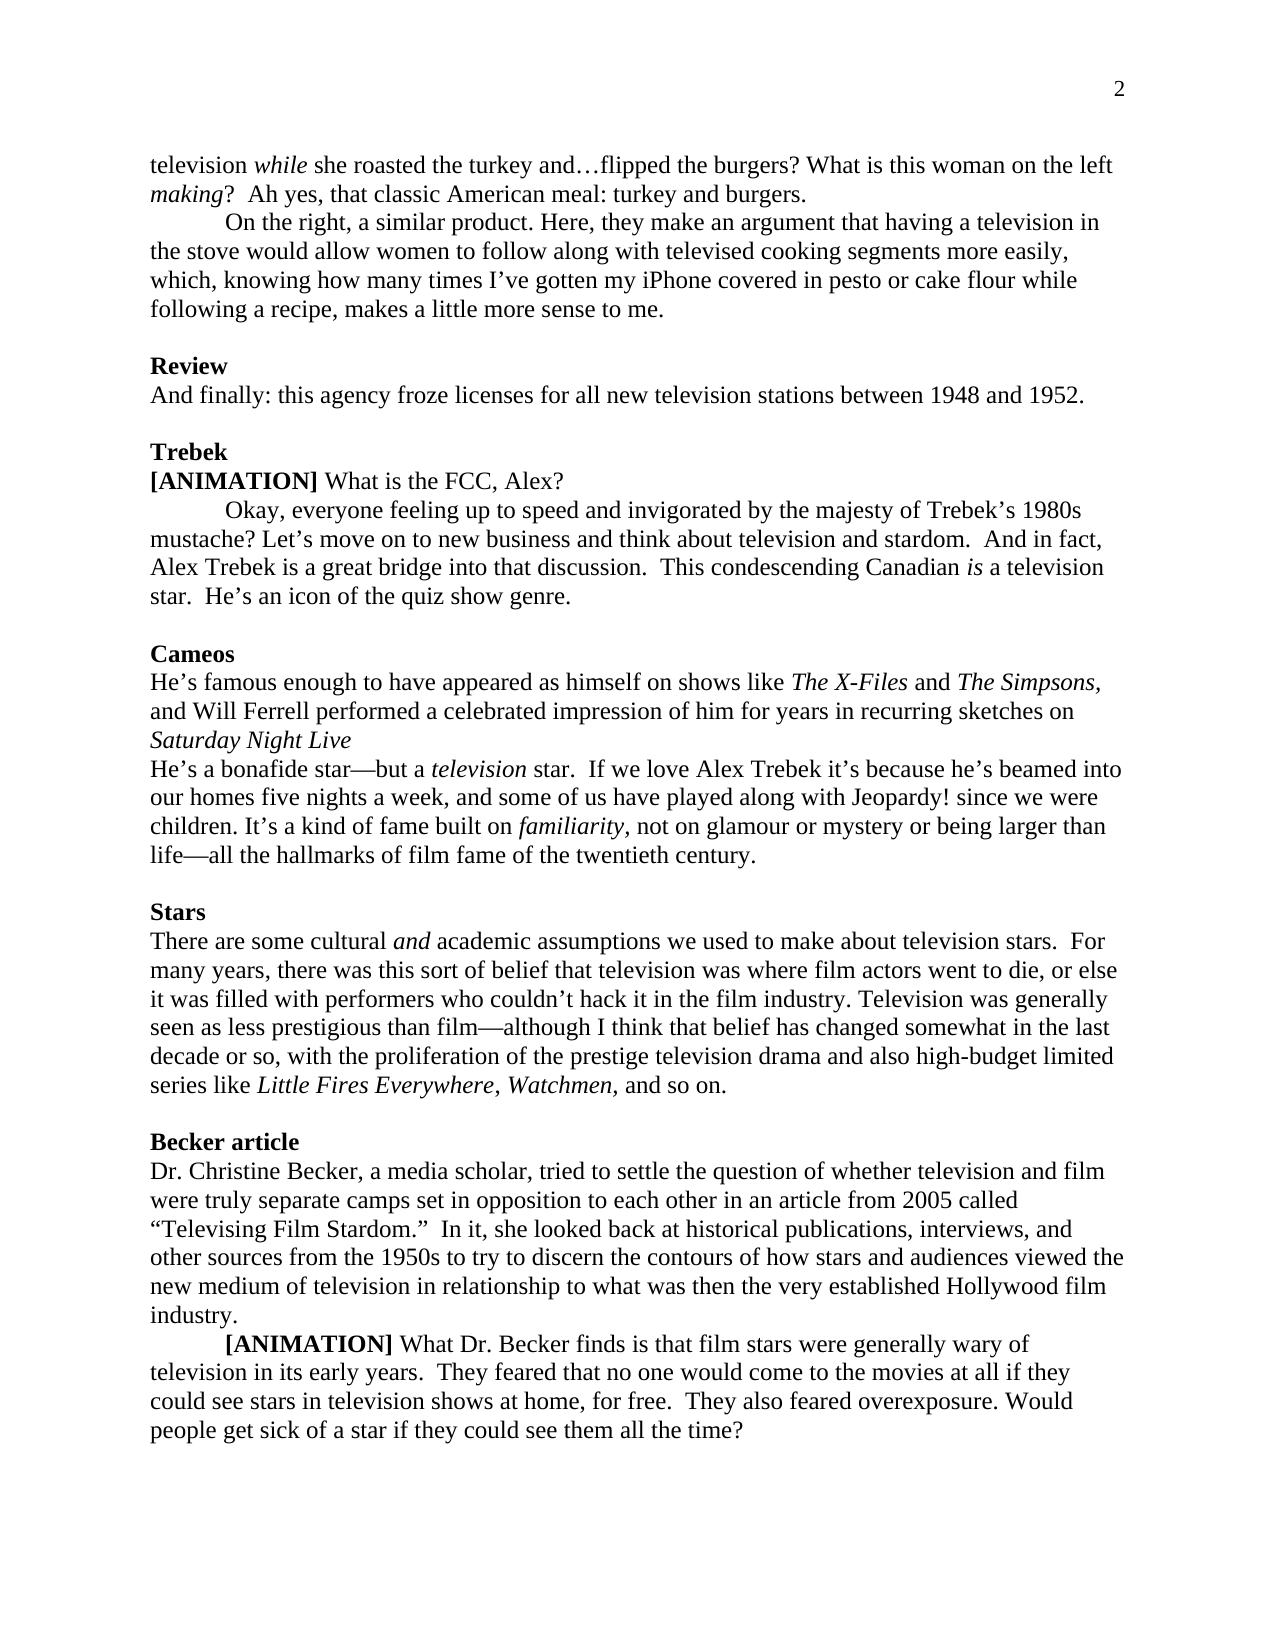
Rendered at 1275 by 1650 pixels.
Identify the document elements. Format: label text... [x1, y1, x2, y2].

text There are some cultural and academic assumptions we used to make about television stars. For many years, there was this sort of belief that television was where film actors went to die, or else it was filled with performers who couldn’t hack it in the film industry. Television was generally seen as less prestigious than film—although I think that belief has changed somewhat in the last decade or so, with the proliferation of the prestige television drama and also high-budget limited series like Little Fires Everywhere, Watchmen, and so on. [150, 926, 1125, 1099]
text Okay, everyone feeling up to speed and invigorated by the majesty of Trebek’s 1980s mustache? Let’s move on to new business and think about television and stardom. And in fact, Alex Trebek is a great bridge into that discussion. This condescending Canadian is a television star. He’s an icon of the quiz show genre. [150, 495, 1125, 610]
text And finally: this agency froze licenses for all new television stations between 1948 and 1952. [150, 380, 1125, 409]
text [ANIMATION] What is the FCC, Alex? [150, 466, 1125, 495]
text Cameos [150, 639, 1125, 667]
text Stars [150, 897, 1125, 926]
text He’s famous enough to have appeared as himself on shows like The X-Files and The Simpsons, and Will Ferrell performed a celebrated impression of him for years in recurring sketches on Saturday Night Live [150, 667, 1125, 754]
text Becker article [150, 1127, 1125, 1156]
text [150, 150, 1125, 207]
text Review [150, 351, 1125, 380]
text [ANIMATION] What Dr. Becker finds is that film stars were generally wary of television in its early years. They feared that no one would come to the movies at all if they could see stars in television shows at home, for free. They also feared overexposure. Would people get sick of a star if they could see them all the time? [150, 1329, 1125, 1444]
text Trebek [150, 437, 1125, 466]
text On the right, a similar product. Here, they make an argument that having a television in the stove would allow women to follow along with televised cooking segments more easily, which, knowing how many times I’ve gotten my iPhone covered in pesto or cake flour while following a recipe, makes a little more sense to me. [150, 207, 1125, 322]
text Dr. Christine Becker, a media scholar, tried to settle the question of whether television and film were truly separate camps set in opposition to each other in an article from 2005 called “Televising Film Stardom.” In it, she looked back at historical publications, interviews, and other sources from the 1950s to try to discern the contours of how stars and audiences viewed the new medium of television in relationship to what was then the very established Hollywood film industry. [150, 1156, 1125, 1329]
text He’s a bonafide star—but a television star. If we love Alex Trebek it’s because he’s beamed into our homes five nights a week, and some of us have played along with Jeopardy! since we were children. It’s a kind of fame built on familiarity, not on glamour or mystery or being larger than life—all the hallmarks of film fame of the twentieth century. [150, 754, 1125, 869]
